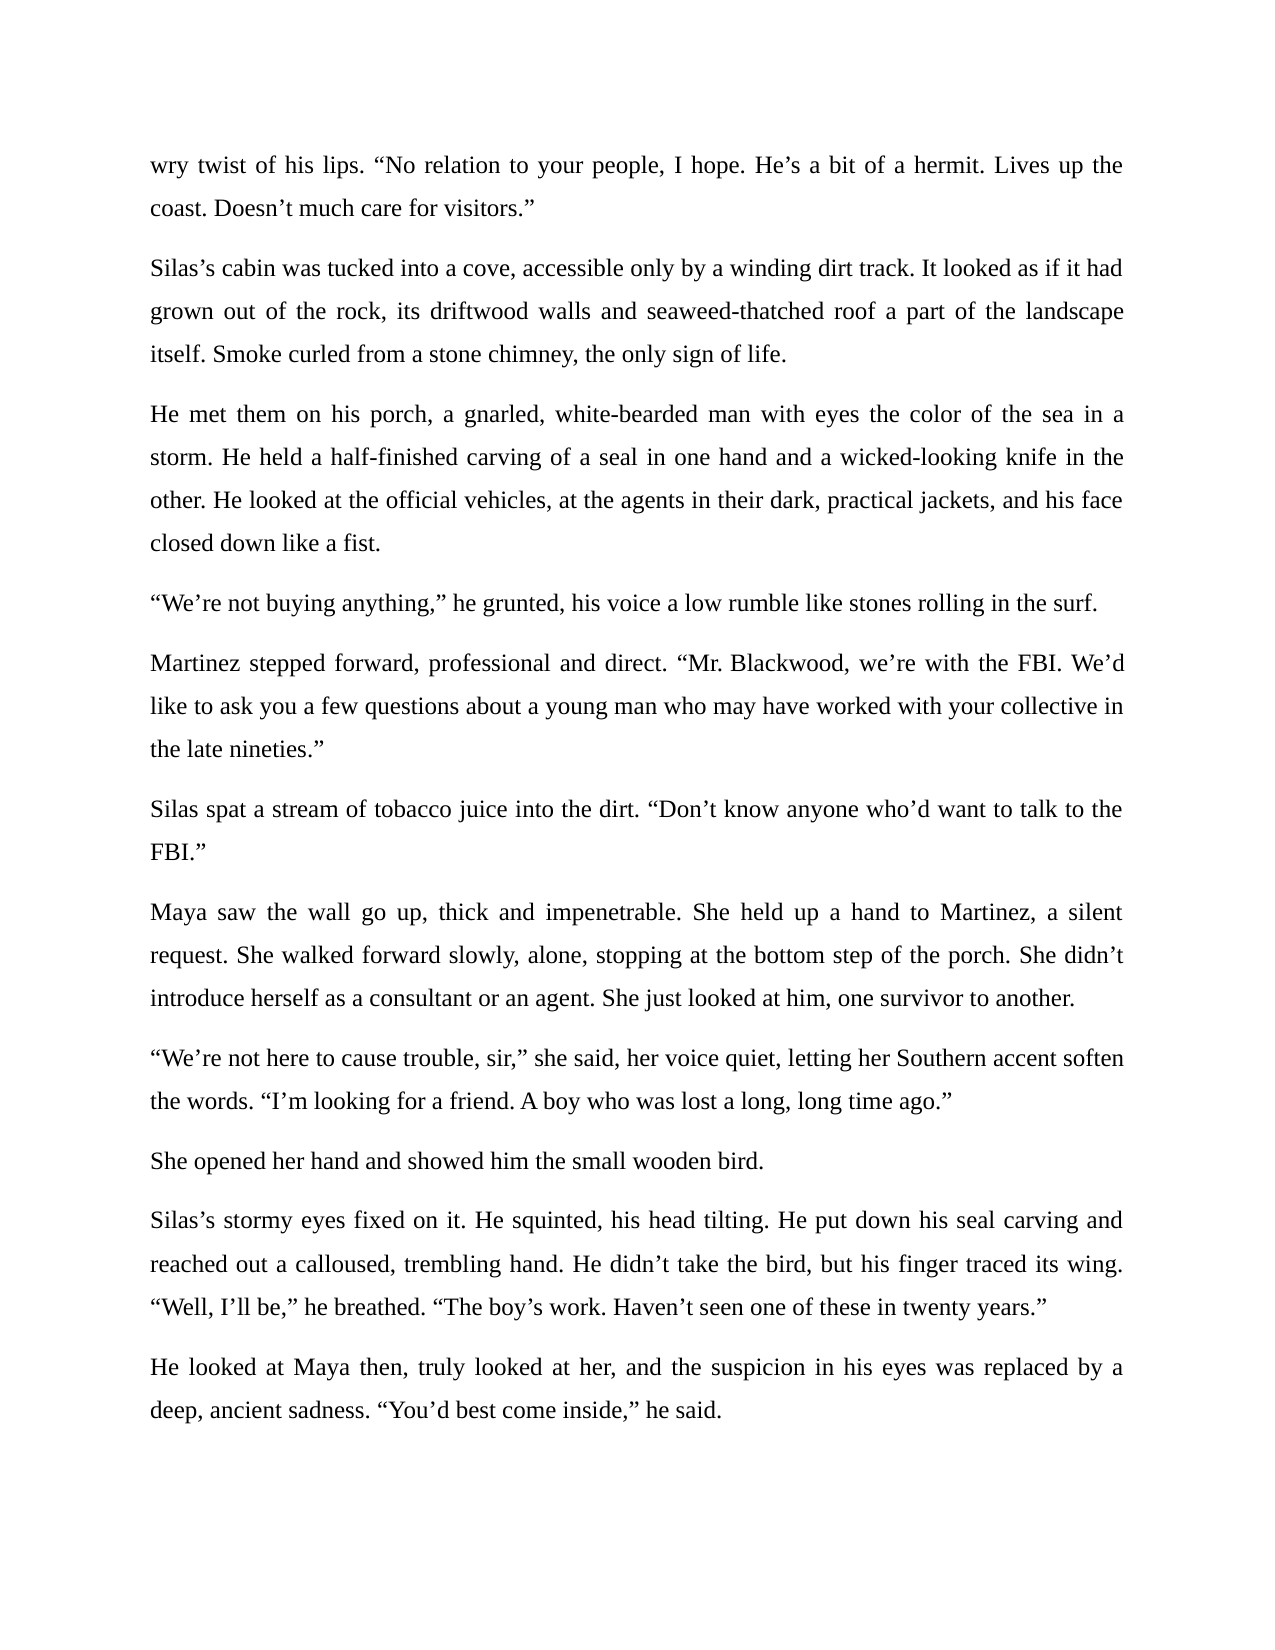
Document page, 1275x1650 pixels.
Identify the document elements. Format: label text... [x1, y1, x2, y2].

text “We’re not buying anything,” he grunted, his voice a low rumble like stones rolling in the surf. [150, 588, 1125, 617]
text Silas’s cabin was tucked into a cove, accessible only by a winding dirt track. It looked as if it had grown out of the rock, its driftwood walls and seaweed-thatched roof a part of the landscape itself. Smoke curled from a stone chimney, the only sign of life. [150, 253, 1125, 368]
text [150, 150, 1125, 222]
text Maya saw the wall go up, thick and impenetrable. She held up a hand to Martinez, a silent request. She walked forward slowly, alone, stopping at the bottom step of the porch. She didn’t introduce herself as a consultant or an agent. She just looked at him, one survivor to another. [150, 897, 1125, 1012]
text Silas’s stormy eyes fixed on it. He squinted, his head tilting. He put down his seal carving and reached out a calloused, trembling hand. He didn’t take the bird, but his finger traced its wing. “Well, I’ll be,” he breathed. “The boy’s work. Haven’t seen one of these in twenty years.” [150, 1206, 1125, 1321]
text He met them on his porch, a gnarled, white-bearded man with eyes the color of the sea in a storm. He held a half-finished carving of a seal in one hand and a wicked-looking knife in the other. He looked at the official vehicles, at the agents in their dark, practical jackets, and his face closed down like a fist. [150, 399, 1125, 557]
text “We’re not here to cause trouble, sir,” she said, her voice quiet, letting her Southern accent soften the words. “I’m looking for a friend. A boy who was lost a long, long time ago.” [150, 1043, 1125, 1115]
text Silas spat a stream of tobacco juice into the dirt. “Don’t know anyone who’d want to talk to the FBI.” [150, 794, 1125, 866]
text Martinez stepped forward, professional and direct. “Mr. Blackwood, we’re with the FBI. We’d like to ask you a few questions about a young man who may have worked with your collective in the late nineties.” [150, 648, 1125, 763]
text She opened her hand and showed him the small wooden bird. [150, 1146, 1125, 1174]
text He looked at Maya then, truly looked at her, and the suspicion in his eyes was replaced by a deep, ancient sadness. “You’d best come inside,” he said. [150, 1352, 1125, 1423]
